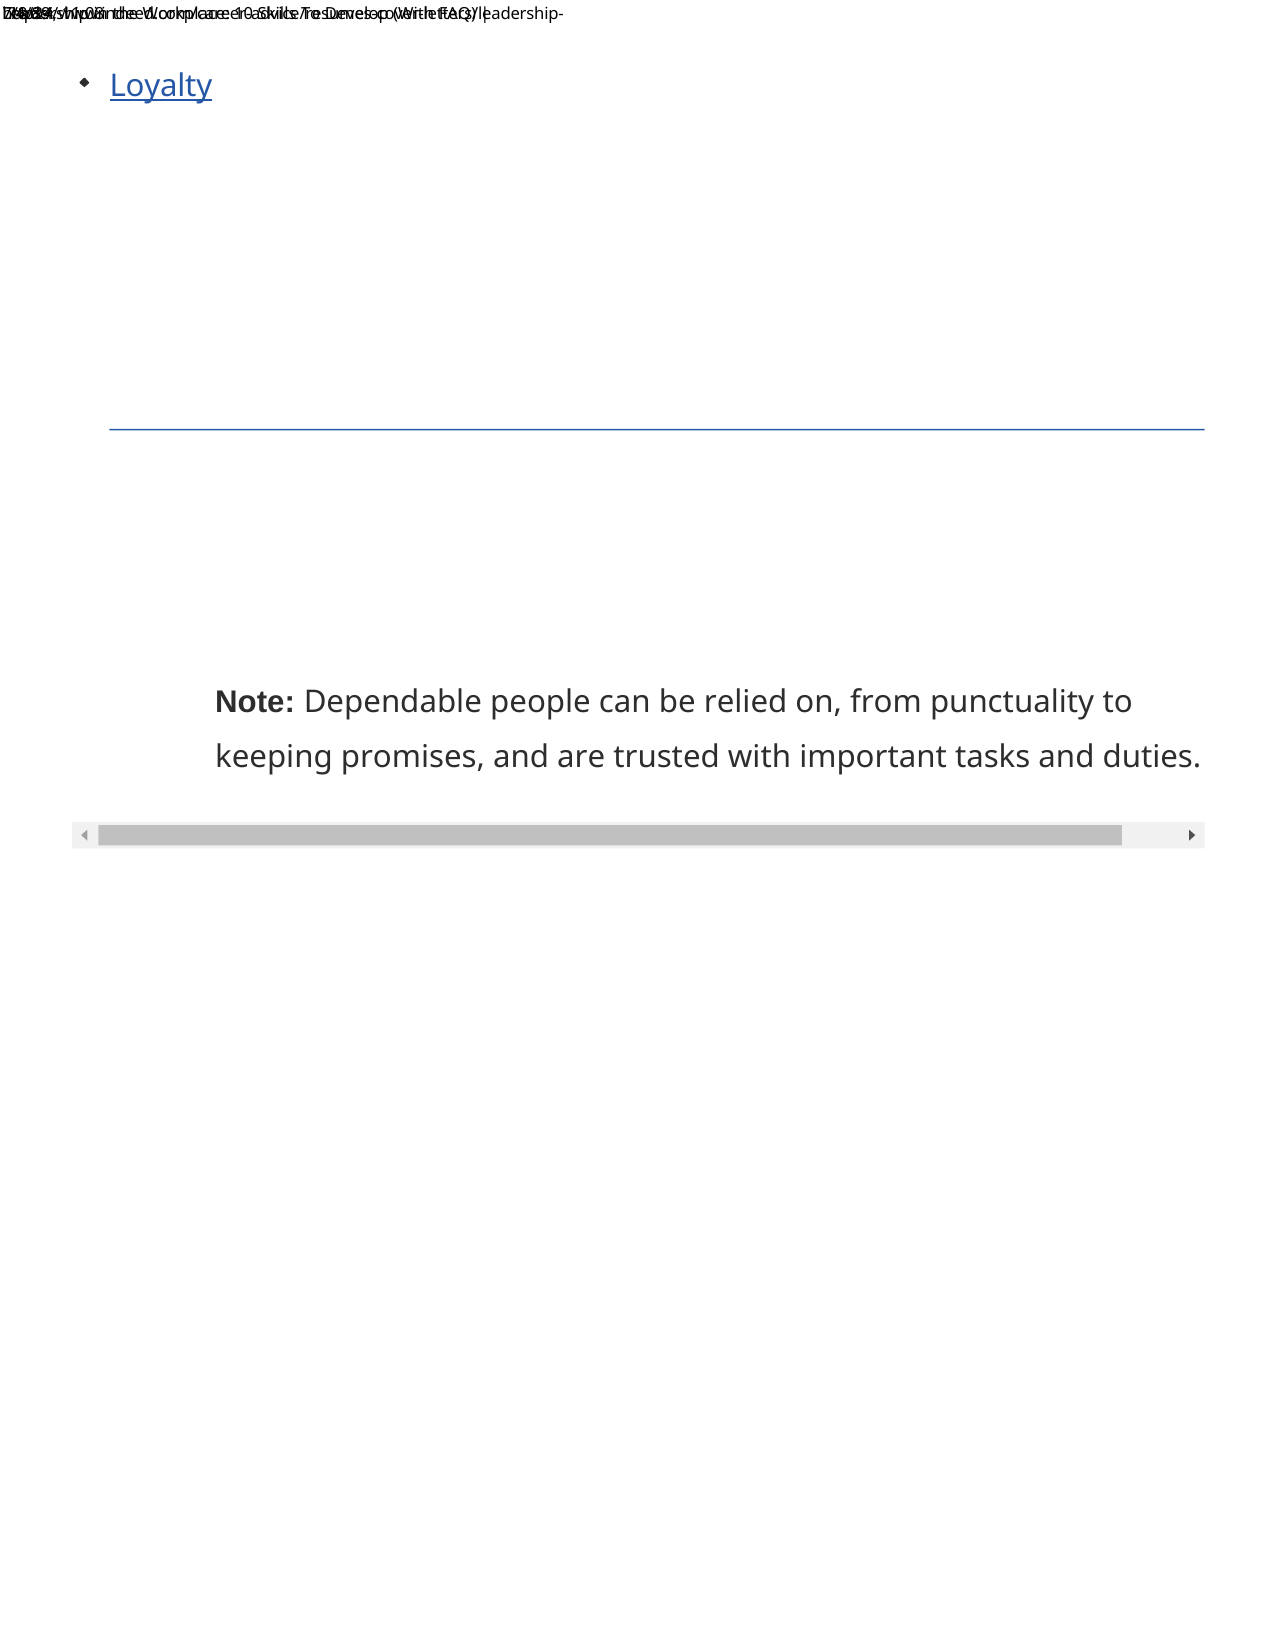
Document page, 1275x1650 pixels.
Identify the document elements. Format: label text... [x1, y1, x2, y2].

text Note: Dependable people can be relied on, from punctuality to keeping promises, and are trusted with important tasks and duties. [215, 678, 1223, 776]
text Loyalty [109, 62, 1223, 105]
